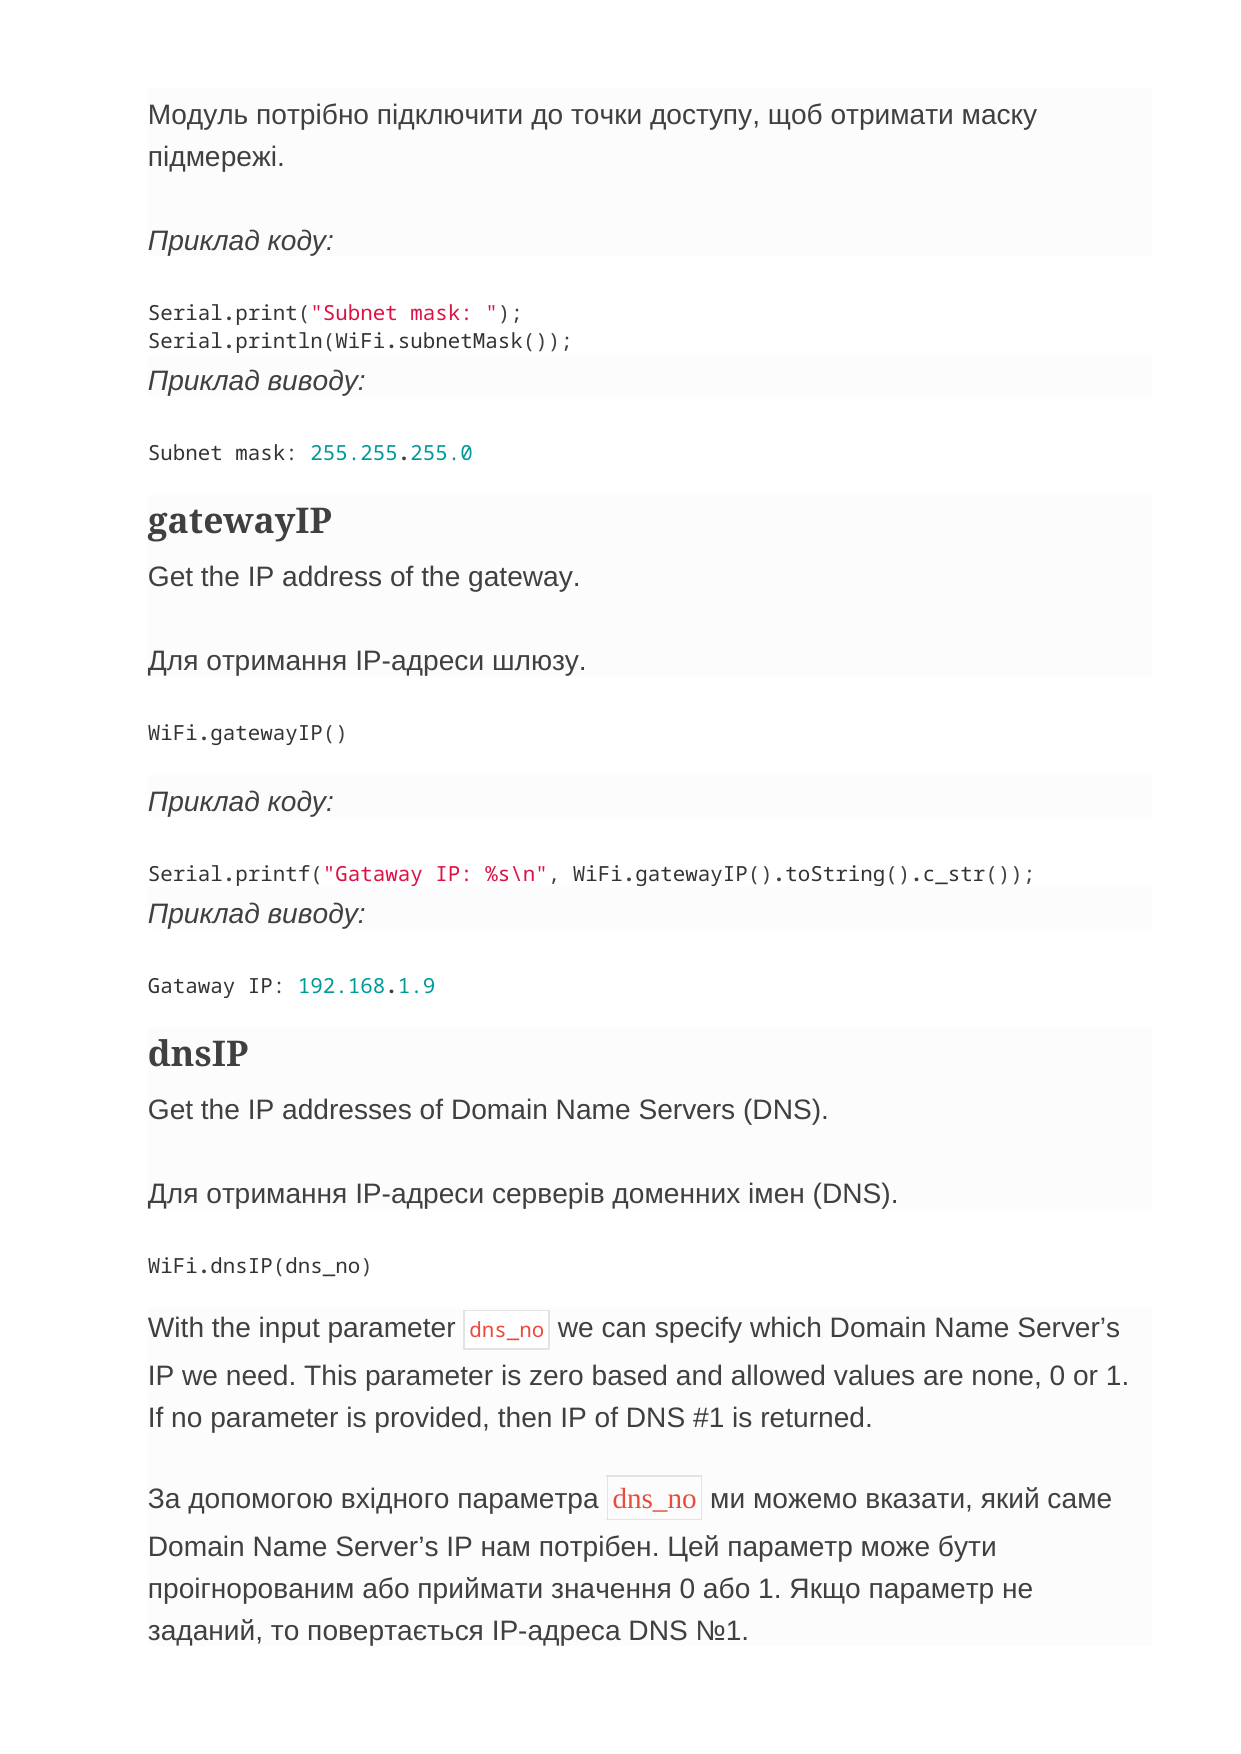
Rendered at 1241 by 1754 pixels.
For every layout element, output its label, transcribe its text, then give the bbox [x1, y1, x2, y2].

text Subnet mask: 255.255.255.0 [148, 438, 1152, 467]
text With the input parameter dns_no we can specify which Domain Name Server’s IP we need. This parameter is zero based and allowed values are none, 0 or 1. If no parameter is provided, then IP of DNS #1 is returned. [148, 1308, 1152, 1433]
text Модуль потрібно підключити до точки доступу, щоб отримати маску підмережі. [148, 88, 1152, 172]
text Get the IP address of the gateway. [148, 551, 1152, 593]
text Приклад коду: [148, 775, 1152, 817]
text За допомогою вхідного параметра dns_no ми можемо вказати, який саме Domain Name Server’s IP нам потрібен. Цей параметр може бути проігнорованим або приймати значення 0 або 1. Якщо параметр не заданий, то повертається IP-адреса DNS №1. [148, 1475, 1152, 1646]
text Serial.print("Subnet mask: "); [148, 298, 1152, 326]
text Get the IP addresses of Domain Name Servers (DNS). [148, 1083, 1152, 1125]
text Приклад виводу: [148, 887, 1152, 929]
text Приклад коду: [148, 214, 1152, 256]
text WiFi.gatewayIP() [148, 718, 1152, 747]
text Для отримання IP-адреси шлюзу. [148, 634, 1152, 676]
text Gataway IP: 192.168.1.9 [148, 971, 1152, 999]
text Для отримання IP-адреси серверів доменних імен (DNS). [148, 1167, 1152, 1209]
subtitle gatewayIP [148, 495, 1152, 544]
subtitle dnsIP [148, 1028, 1152, 1076]
text WiFi.dnsIP(dns_no) [148, 1251, 1152, 1279]
text Serial.println(WiFi.subnetMask()); [148, 326, 1152, 355]
text Приклад виводу: [148, 355, 1152, 397]
text Serial.printf("Gataway IP: %s\n", WiFi.gatewayIP().toString().c_str()); [148, 859, 1152, 887]
